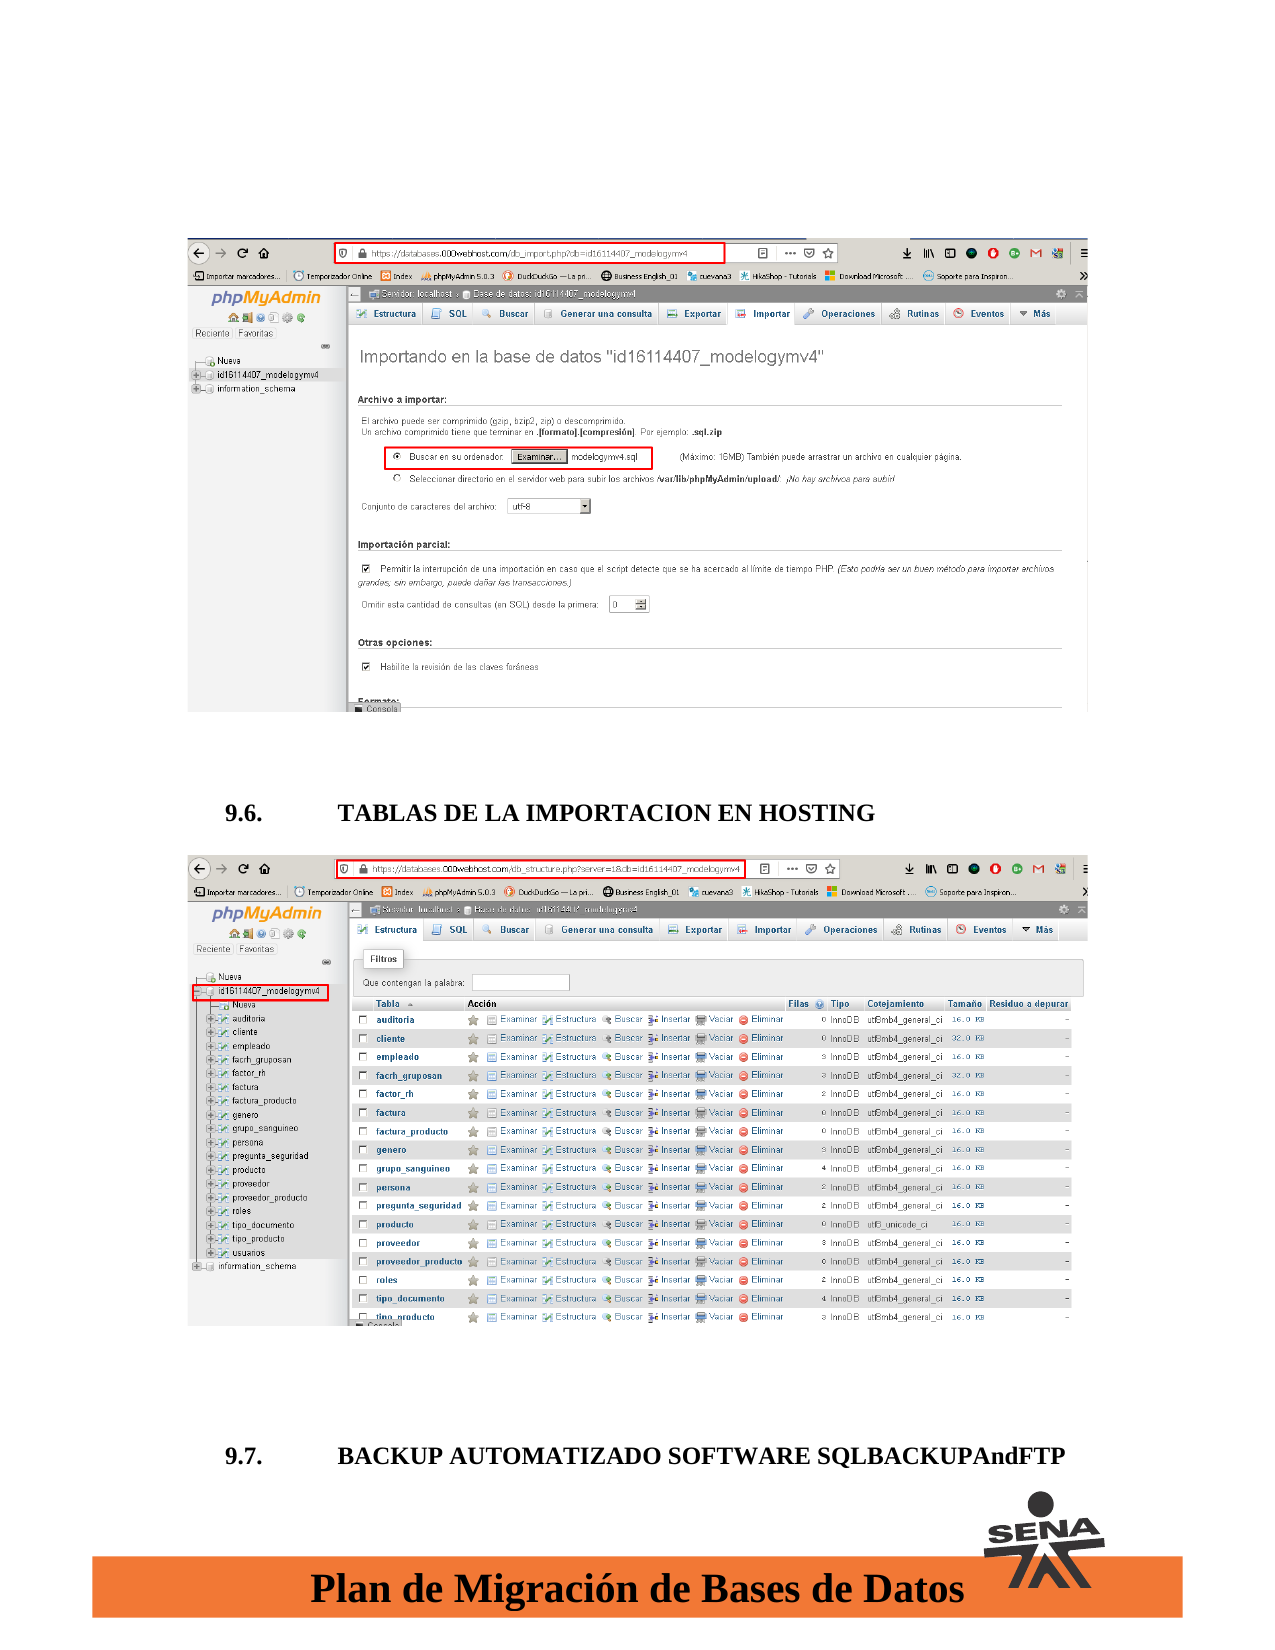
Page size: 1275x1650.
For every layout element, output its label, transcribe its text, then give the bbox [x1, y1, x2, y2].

subtitle TABLAS DE LA IMPORTACION EN HOSTING [225, 798, 1087, 827]
picture [187, 855, 1088, 1326]
subtitle BACKUP AUTOMATIZADO SOFTWARE SQLBACKUPAndFTP [225, 1441, 1087, 1469]
picture [187, 238, 1088, 712]
